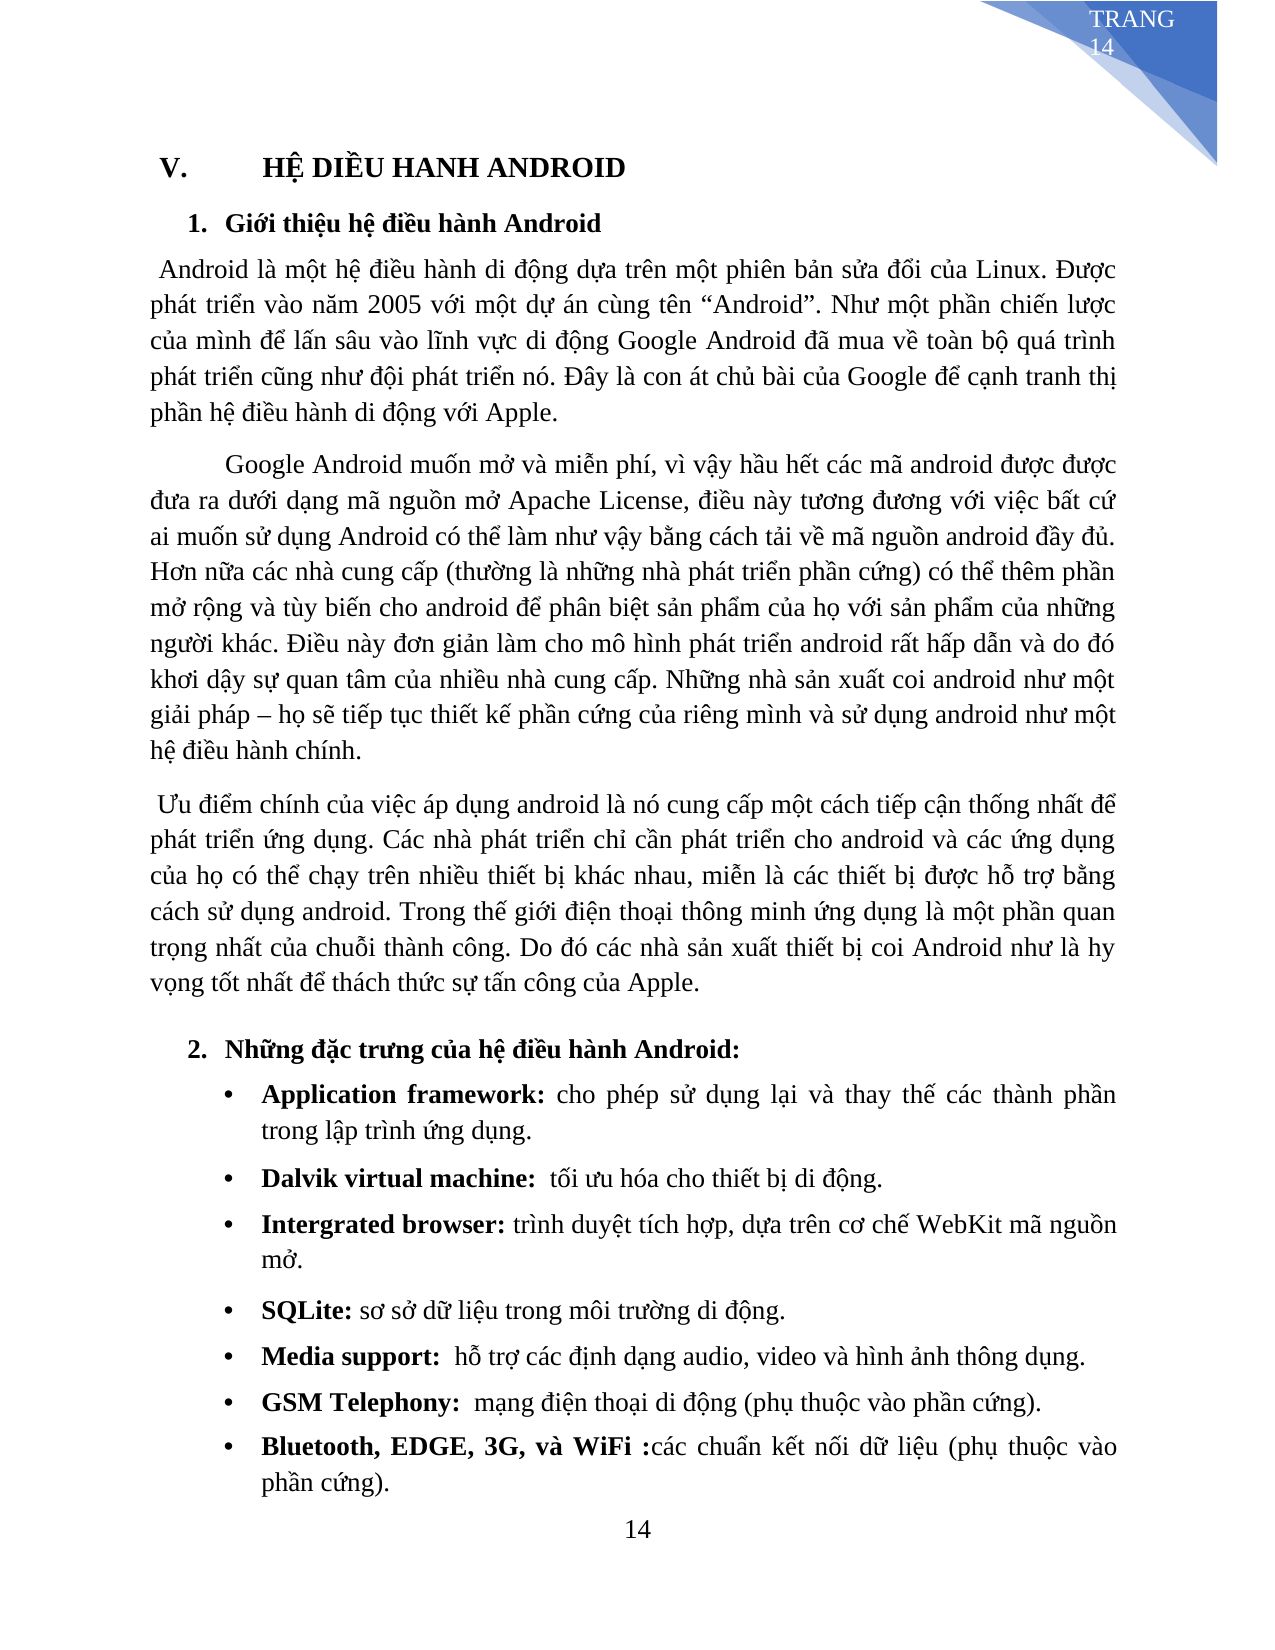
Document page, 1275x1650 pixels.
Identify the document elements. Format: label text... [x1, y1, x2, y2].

list Dalvik virtual machine: tối ưu hóa cho thiết bị di động. [223, 1162, 1117, 1193]
picture [978, 1, 1218, 167]
subtitle Giới thiệu hệ điều hành Android [187, 205, 1125, 239]
text Android là một hệ điều hành di động dựa trên một phiên bản sửa đổi của Linux. Được phát triển vào năm 2005 với một dự án cùng tên “Android”. Như một phần chiến lược của mình để lấn sâu vào lĩnh vực di động Google Android đã mua về toàn bộ quá trình phát triển cũng như đội phát triển nó. Đây là con át chủ bài của Google để cạnh tranh thị phần hệ điều hành di động với Apple. [150, 253, 1117, 427]
list Application framework: cho phép sử dụng lại và thay thế các thành phần trong lập trình ứng dụng. [223, 1078, 1117, 1145]
subtitle Những đặc trưng của hệ điều hành Android: [187, 1033, 1125, 1064]
text Ưu điểm chính của việc áp dụng android là nó cung cấp một cách tiếp cận thống nhất để phát triển ứng dụng. Các nhà phát triển chỉ cần phát triển cho android và các ứng dụng của họ có thể chạy trên nhiều thiết bị khác nhau, miễn là các thiết bị được hỗ trợ bằng cách sử dụng android. Trong thế giới điện thoại thông minh ứng dụng là một phần quan trọng nhất của chuỗi thành công. Do đó các nhà sản xuất thiết bị coi Android như là hy vọng tốt nhất để thách thức sự tấn công của Apple. [150, 788, 1117, 998]
list HỆ DIỀU HANH ANDROID [187, 150, 1125, 183]
list Intergrated browser: trình duyệt tích hợp, dựa trên cơ chế WebKit mã nguồn mở. [223, 1208, 1117, 1275]
text Google Android muốn mở và miễn phí, vì vậy hầu hết các mã android được được đưa ra dưới dạng mã nguồn mở Apache License, điều này tương đương với việc bất cứ ai muốn sử dụng Android có thể làm như vậy bằng cách tải về mã nguồn android đầy đủ. Hơn nữa các nhà cung cấp (thường là những nhà phát triển phần cứng) có thể thêm phần mở rộng và tùy biến cho android để phân biệt sản phẩm của họ với sản phẩm của những người khác. Điều này đơn giản làm cho mô hình phát triển android rất hấp dẫn và do đó khơi dậy sự quan tâm của nhiều nhà cung cấp. Những nhà sản xuất coi android như một giải pháp – họ sẽ tiếp tục thiết kế phần cứng của riêng mình và sử dụng android như một hệ điều hành chính. [150, 448, 1117, 765]
list SQLite: sơ sở dữ liệu trong môi trường di động. [223, 1294, 1117, 1325]
list Bluetooth, EDGE, 3G, và WiFi :các chuẩn kết nối dữ liệu (phụ thuộc vào phần cứng). [223, 1430, 1117, 1497]
list GSM Telephony: mạng điện thoại di động (phụ thuộc vào phần cứng). [223, 1386, 1117, 1417]
list Media support: hỗ trợ các định dạng audio, video và hình ảnh thông dụng. [223, 1340, 1117, 1371]
